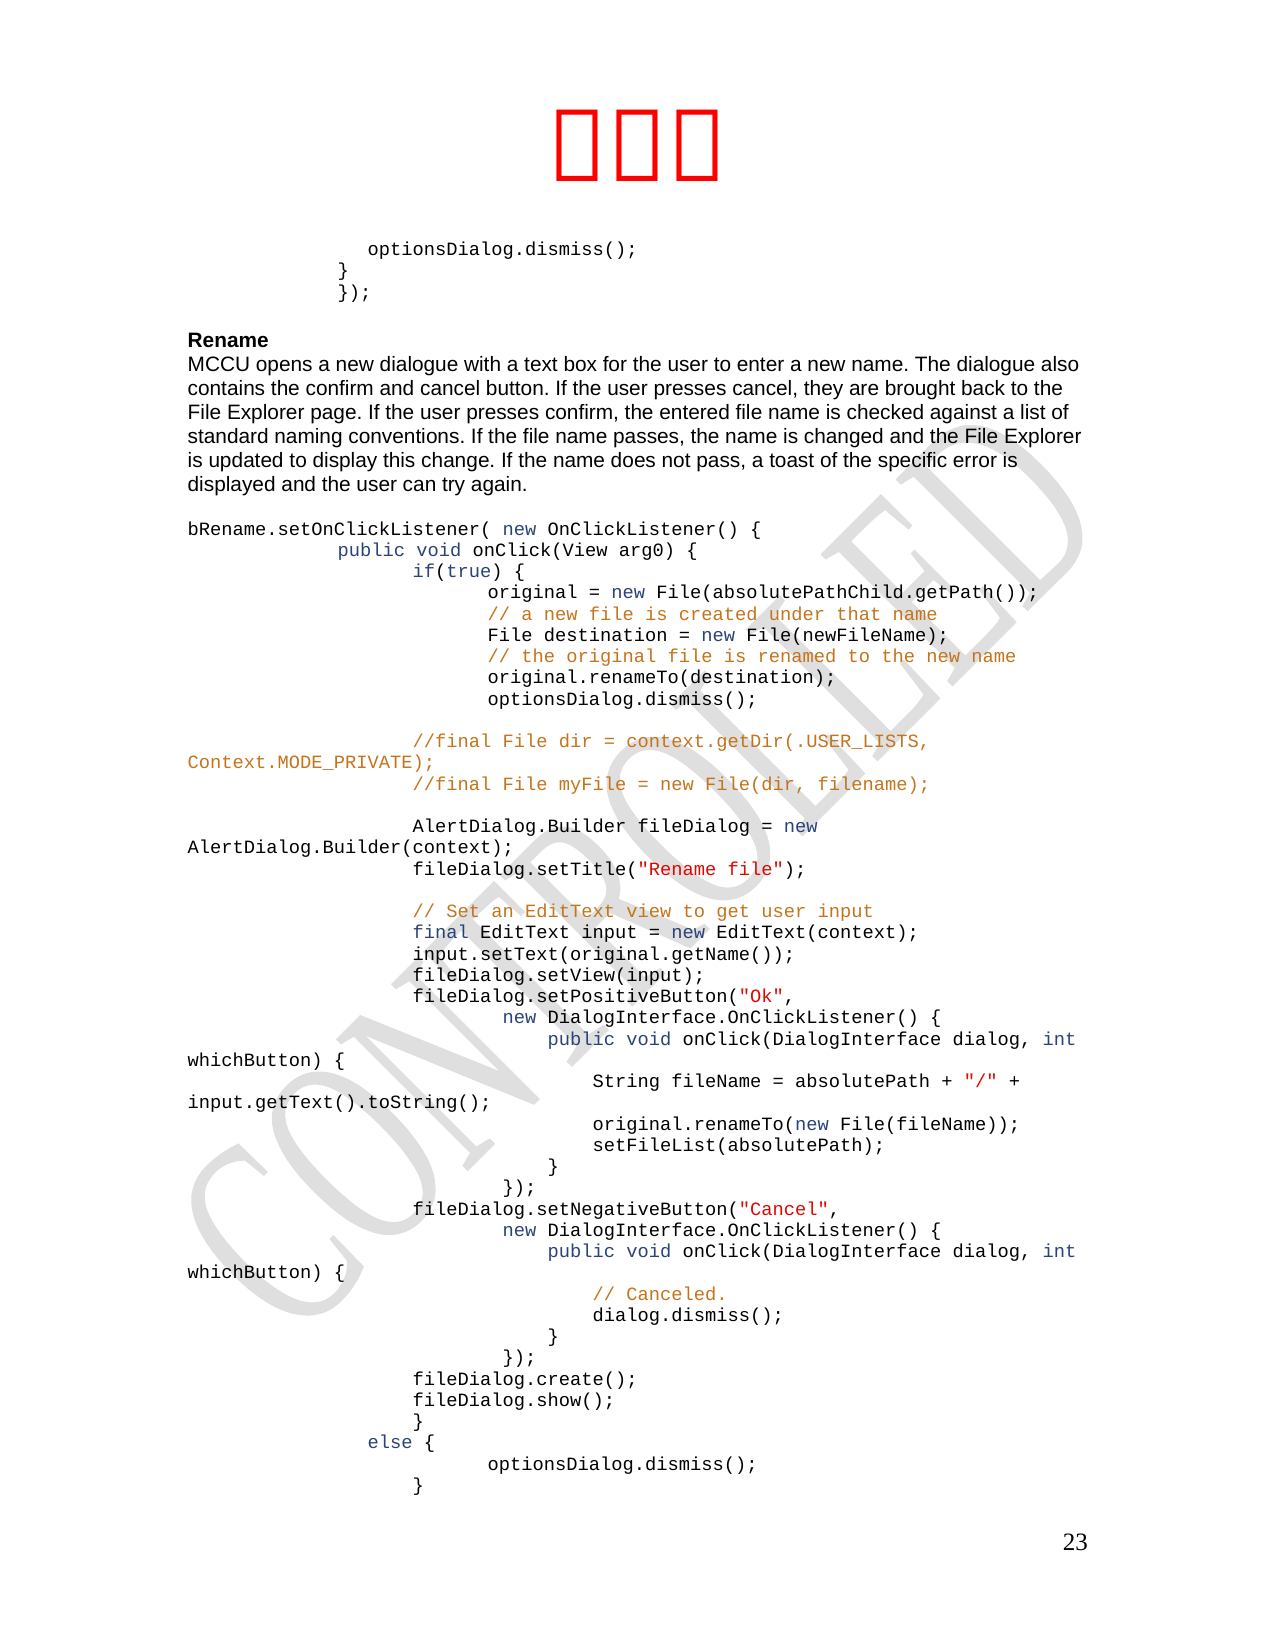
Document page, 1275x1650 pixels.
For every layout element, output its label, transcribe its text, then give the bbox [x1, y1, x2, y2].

text dialog.dismiss(); [187, 1306, 1087, 1327]
text MCCU opens a new dialogue with a text box for the user to enter a new name. The dialogue also contains the confirm and cancel button. If the user presses cancel, they are brought back to the File Explorer page. If the user presses confirm, the entered file name is checked against a list of standard naming conventions. If the file name passes, the name is changed and the File Explorer is updated to display this change. If the name does not pass, a toast of the specific error is displayed and the user can try again. [187, 352, 1087, 495]
text }); [187, 1348, 1087, 1369]
text original = new File(absolutePathChild.getPath()); [187, 583, 1087, 604]
text if(true) { [187, 562, 1087, 583]
text public void onClick(View arg0) { [187, 541, 1087, 562]
text fileDialog.show(); [187, 1391, 1087, 1412]
text final EditText input = new EditText(context); [187, 923, 1087, 944]
text // Canceled. [187, 1284, 1087, 1306]
text new DialogInterface.OnClickListener() { [187, 1221, 1087, 1242]
text fileDialog.setView(input); [187, 966, 1087, 987]
text // a new file is created under that name [187, 604, 1087, 626]
text original.renameTo(destination); [187, 668, 1087, 689]
text // the original file is renamed to the new name [187, 647, 1087, 668]
text } [187, 1412, 1087, 1433]
text } [187, 261, 1087, 282]
text fileDialog.setTitle("Rename file"); [187, 859, 1087, 881]
text public void onClick(DialogInterface dialog, int whichButton) { [187, 1029, 1087, 1072]
text bRename.setOnClickListener( new OnClickListener() { [187, 519, 1087, 541]
text optionsDialog.dismiss(); [187, 1454, 1087, 1476]
text } [187, 1476, 1087, 1497]
text setFileList(absolutePath); [187, 1136, 1087, 1157]
text } [187, 1157, 1087, 1178]
text public void onClick(DialogInterface dialog, int whichButton) { [187, 1242, 1087, 1284]
text File destination = new File(newFileName); [187, 626, 1087, 647]
text } [187, 1327, 1087, 1348]
text original.renameTo(new File(fileName)); [187, 1114, 1087, 1136]
text String fileName = absolutePath + "/" + input.getText().toString(); [187, 1072, 1087, 1114]
text new DialogInterface.OnClickListener() { [187, 1008, 1087, 1029]
text fileDialog.setNegativeButton("Cancel", [187, 1199, 1087, 1221]
text //final File myFile = new File(dir, filename); [187, 774, 1087, 796]
text optionsDialog.dismiss(); [187, 240, 1087, 261]
text //final File dir = context.getDir(.USER_LISTS, Context.MODE_PRIVATE); [187, 732, 1087, 774]
text // Set an EditText view to get user input [187, 902, 1087, 923]
text optionsDialog.dismiss(); [187, 689, 1087, 711]
text }); [187, 1178, 1087, 1199]
text fileDialog.setPositiveButton("Ok", [187, 987, 1087, 1008]
text }); [187, 282, 1087, 304]
text input.setText(original.getName()); [187, 944, 1087, 966]
text AlertDialog.Builder fileDialog = new AlertDialog.Builder(context); [187, 817, 1087, 859]
text Rename [187, 328, 1087, 352]
text fileDialog.create(); [187, 1369, 1087, 1391]
text else { [187, 1433, 1087, 1454]
